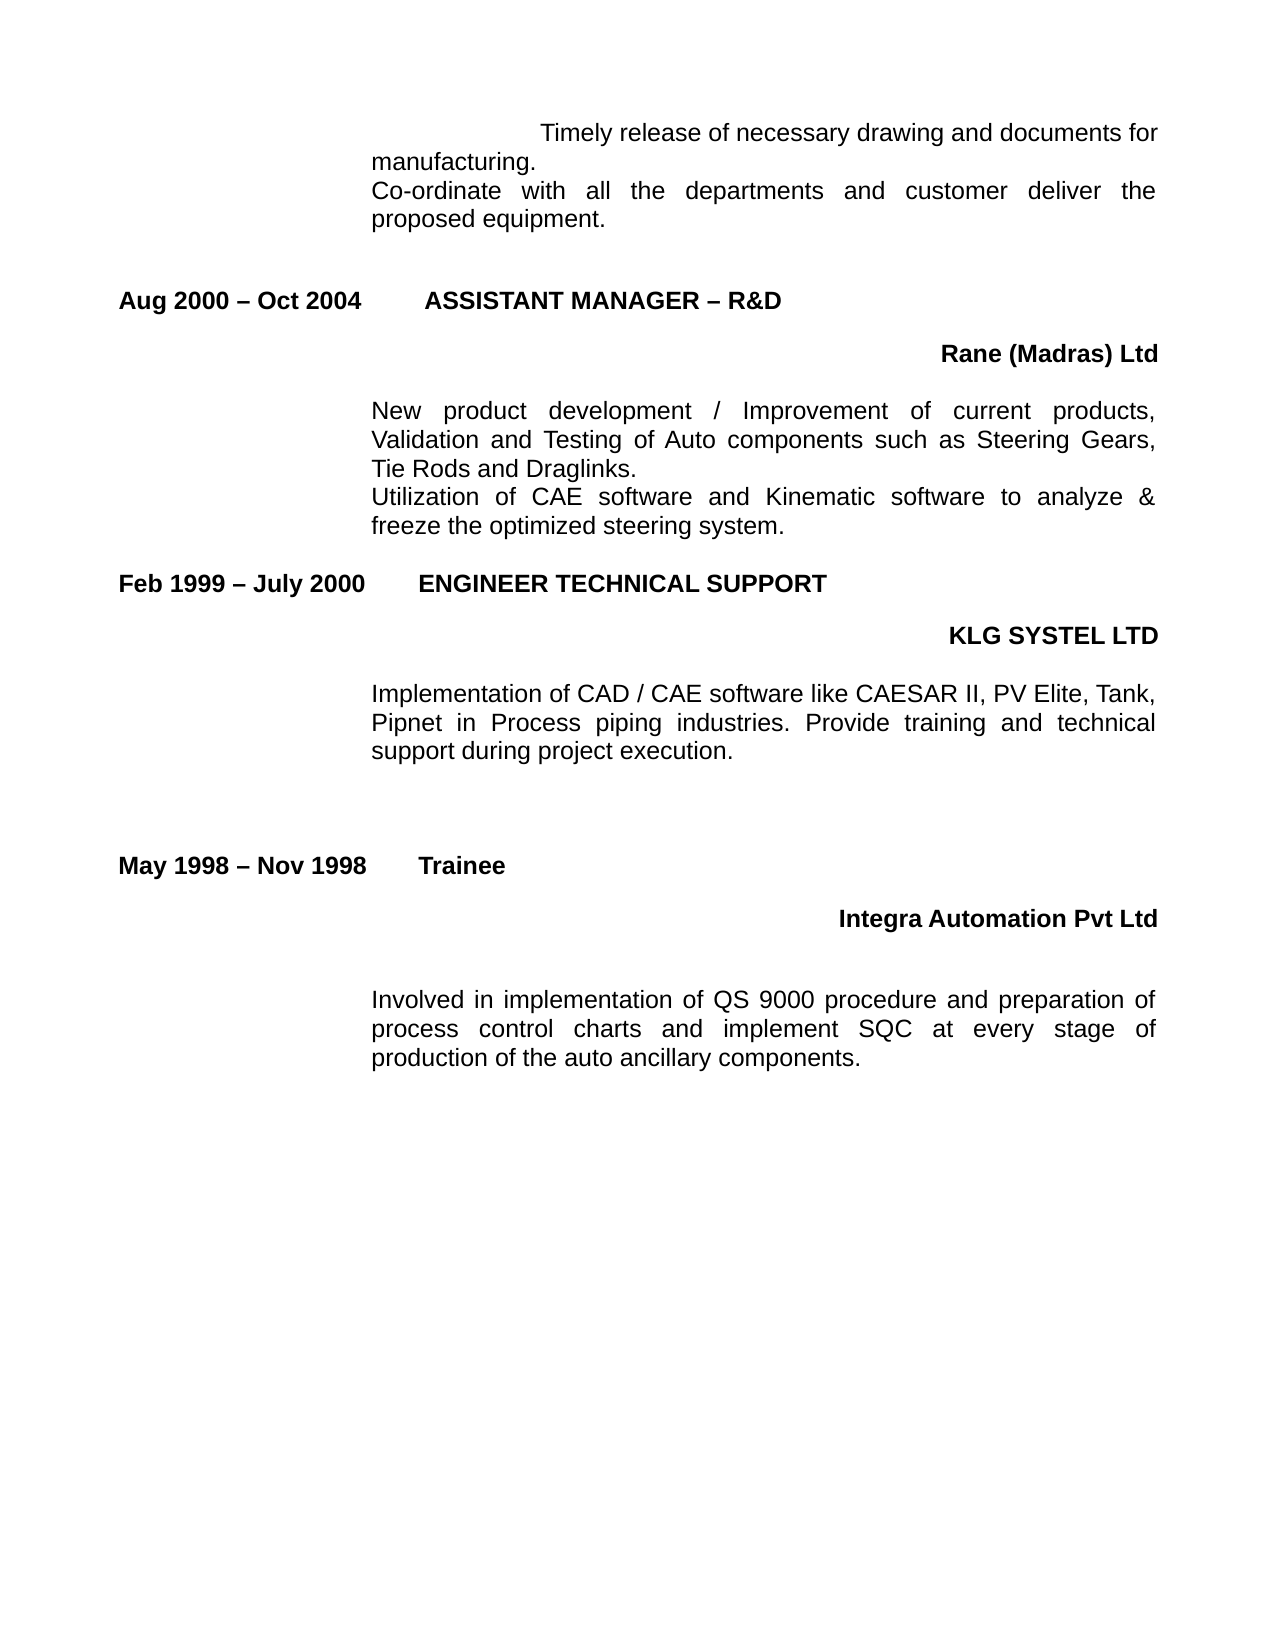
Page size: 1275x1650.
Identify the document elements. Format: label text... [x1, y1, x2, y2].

text Utilization of CAE software and Kinematic software to analyze & freeze the optimized steering system. [118, 482, 1157, 540]
text Involved in implementation of QS 9000 procedure and preparation of process control charts and implement SQC at every stage of production of the auto ancillary components. [118, 985, 1157, 1072]
text Co-ordinate with all the departments and customer deliver the proposed equipment. [118, 176, 1157, 233]
subtitle Rane (Madras) Ltd [118, 338, 1157, 367]
subtitle Integra Automation Pvt Ltd [118, 904, 1157, 933]
subtitle Aug 2000 – Oct 2004 ASSISTANT MANAGER – R&D [118, 286, 1157, 314]
subtitle May 1998 – Nov 1998 Trainee [118, 851, 1157, 880]
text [118, 118, 1157, 176]
text Implementation of CAD / CAE software like CAESAR II, PV Elite, Tank, Pipnet in Process piping industries. Provide training and technical support during project execution. [118, 679, 1157, 765]
text New product development / Improvement of current products, Validation and Testing of Auto components such as Steering Gears, Tie Rods and Draglinks. [118, 396, 1157, 482]
subtitle KLG SYSTEL LTD [118, 621, 1157, 650]
subtitle Feb 1999 – July 2000 ENGINEER TECHNICAL SUPPORT [118, 568, 1157, 597]
